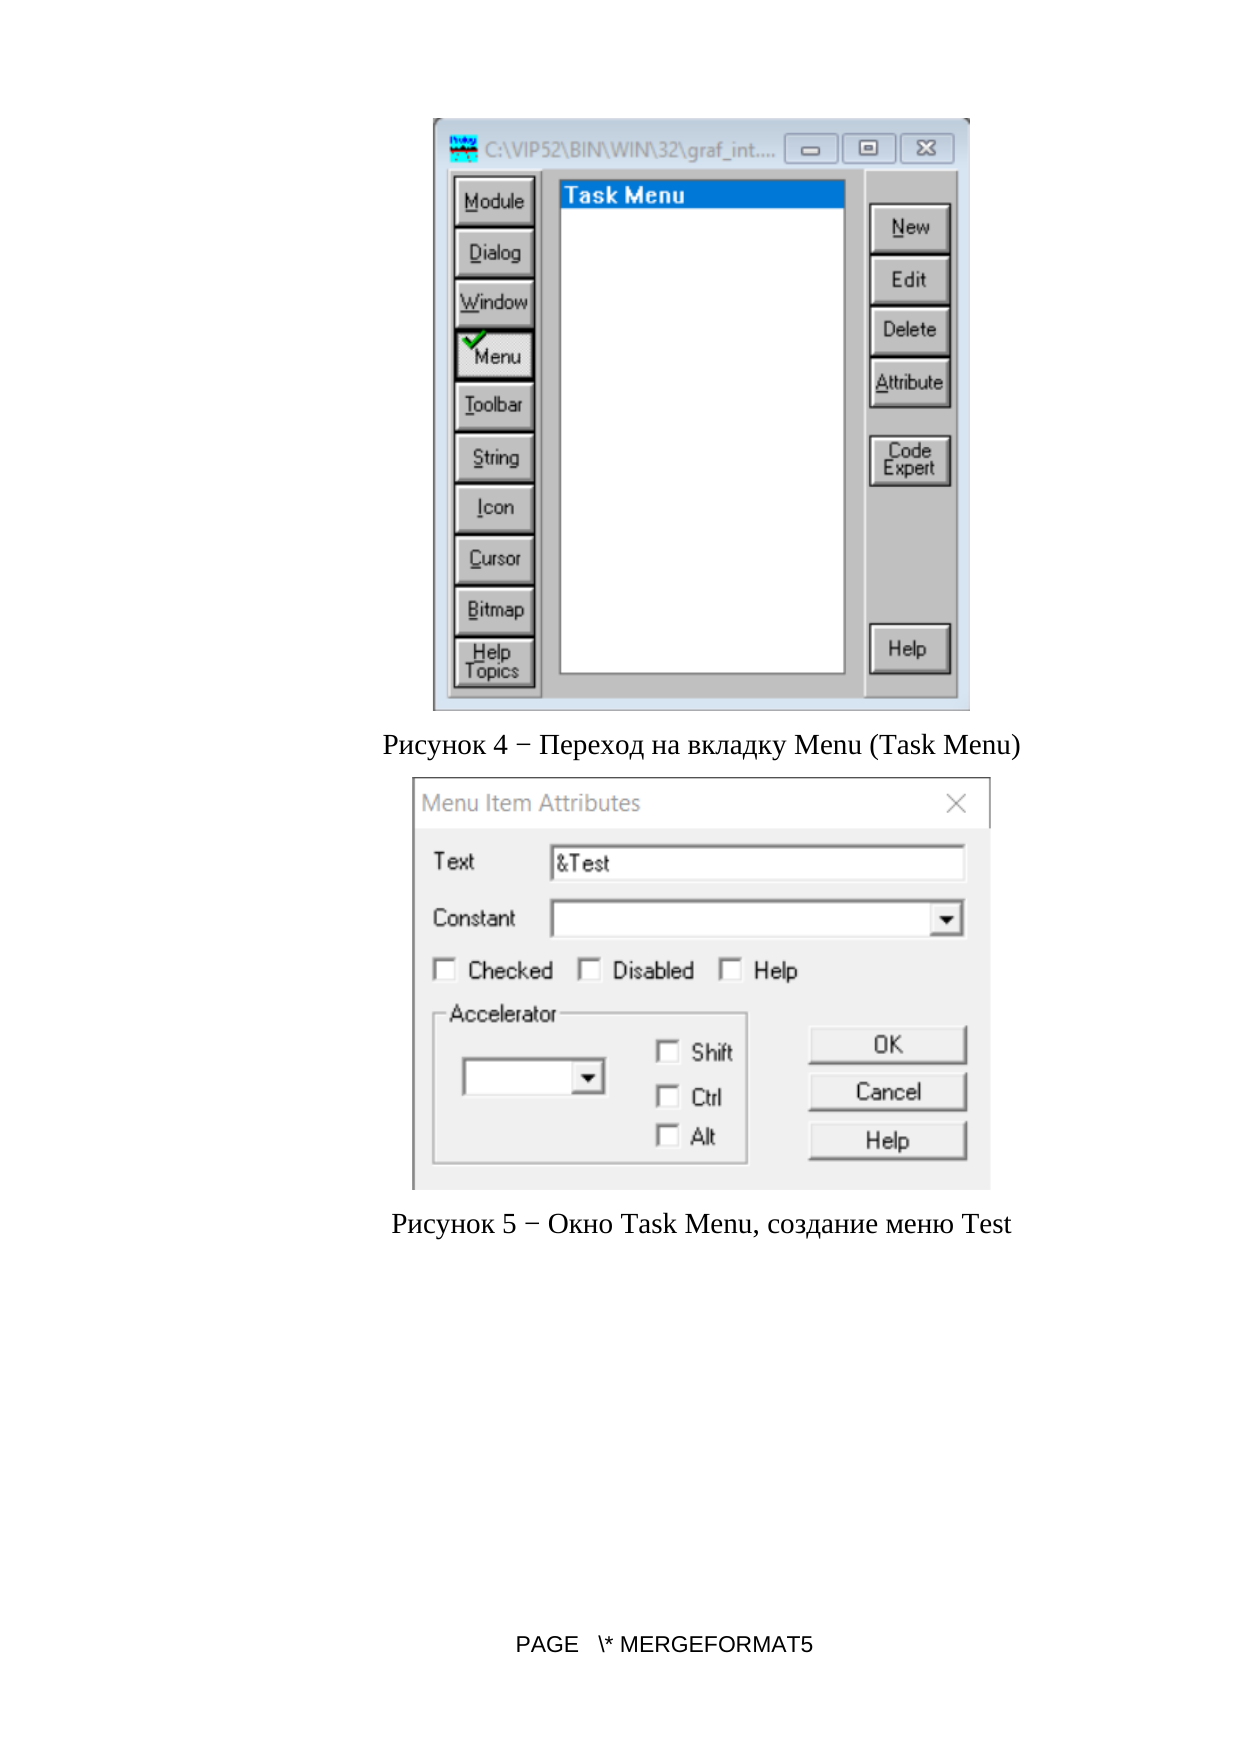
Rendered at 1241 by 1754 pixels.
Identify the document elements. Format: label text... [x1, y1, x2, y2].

text Рисунок 5 − Окно Task Menu, создание меню Test [177, 1207, 1152, 1240]
picture [432, 118, 970, 711]
picture [412, 777, 991, 1190]
text Рисунок 4 − Переход на вкладку Menu (Task Menu) [177, 727, 1152, 761]
